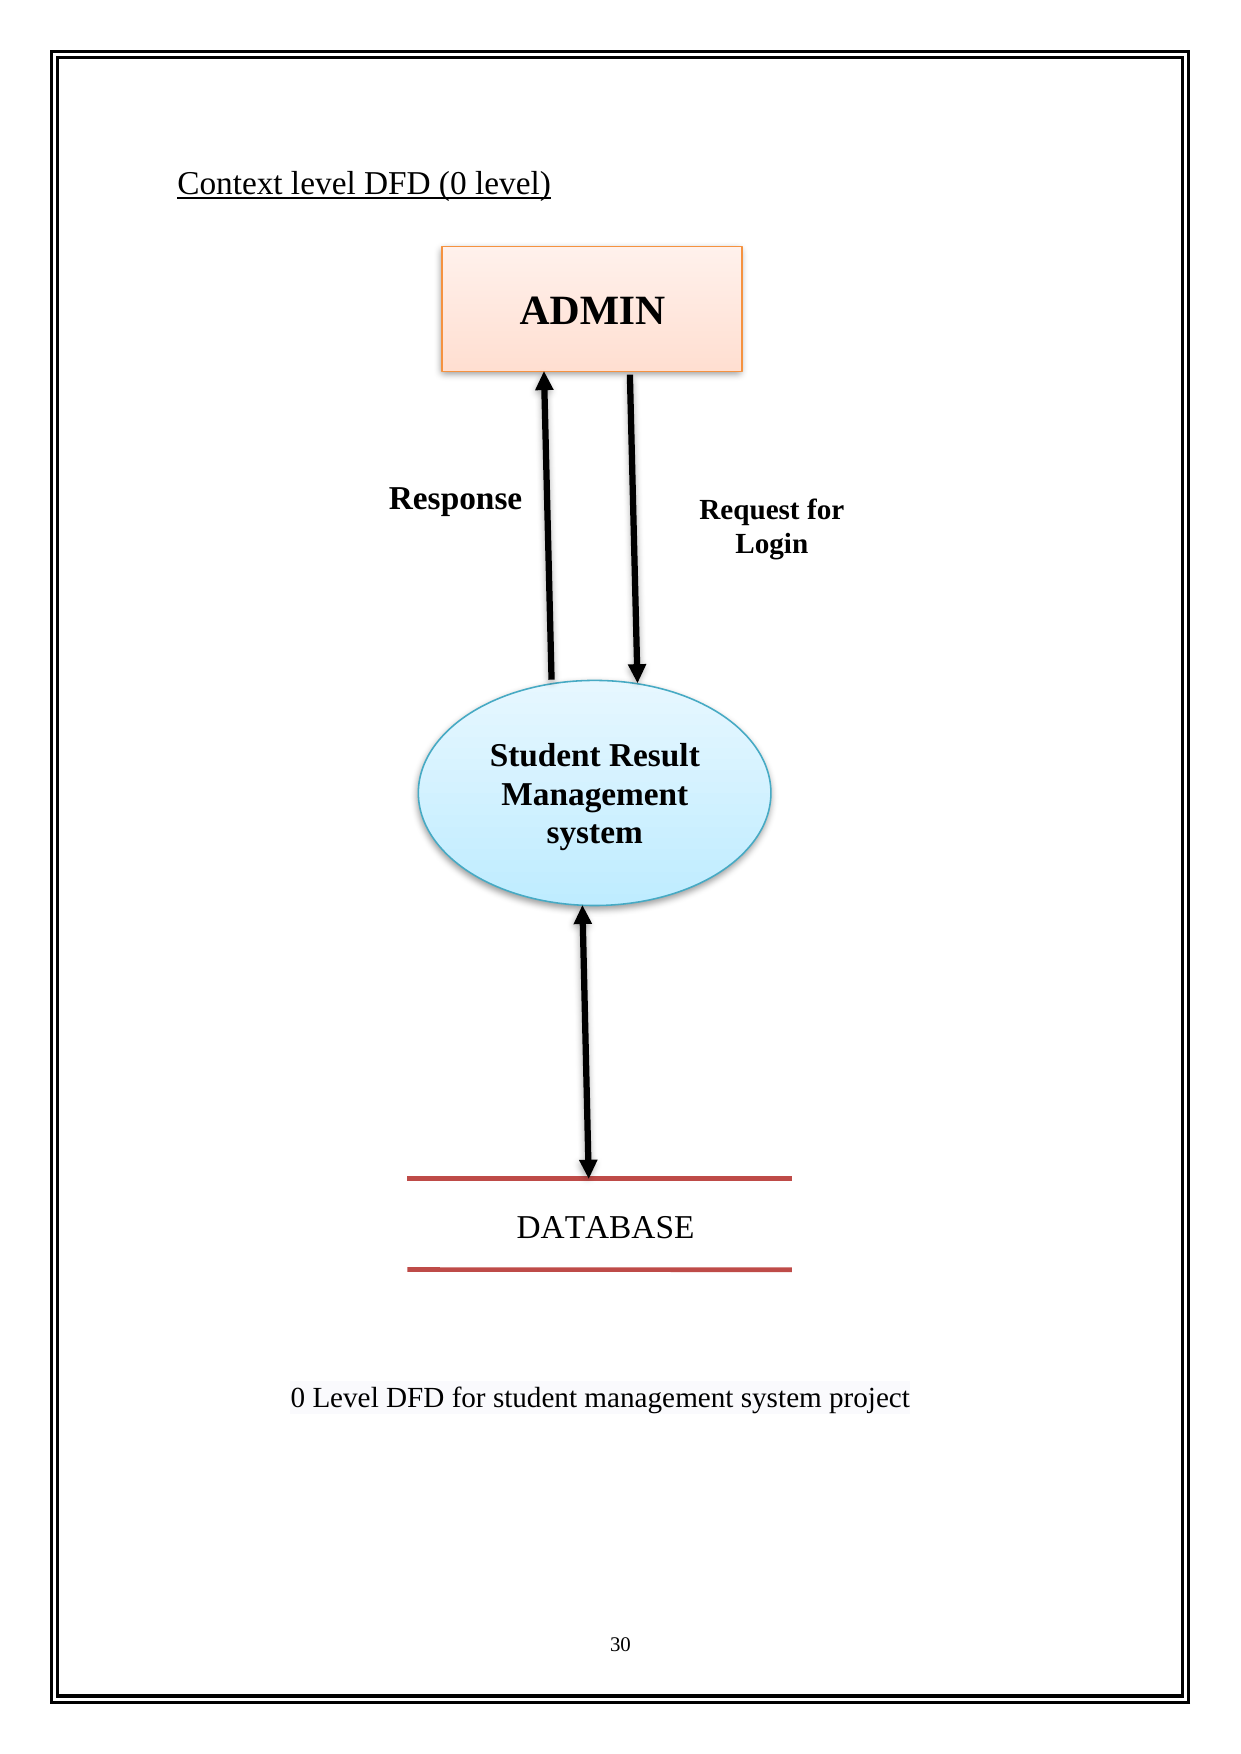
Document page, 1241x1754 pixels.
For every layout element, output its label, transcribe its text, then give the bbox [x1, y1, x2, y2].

subtitle Context level DFD (0 level) [177, 164, 1063, 202]
